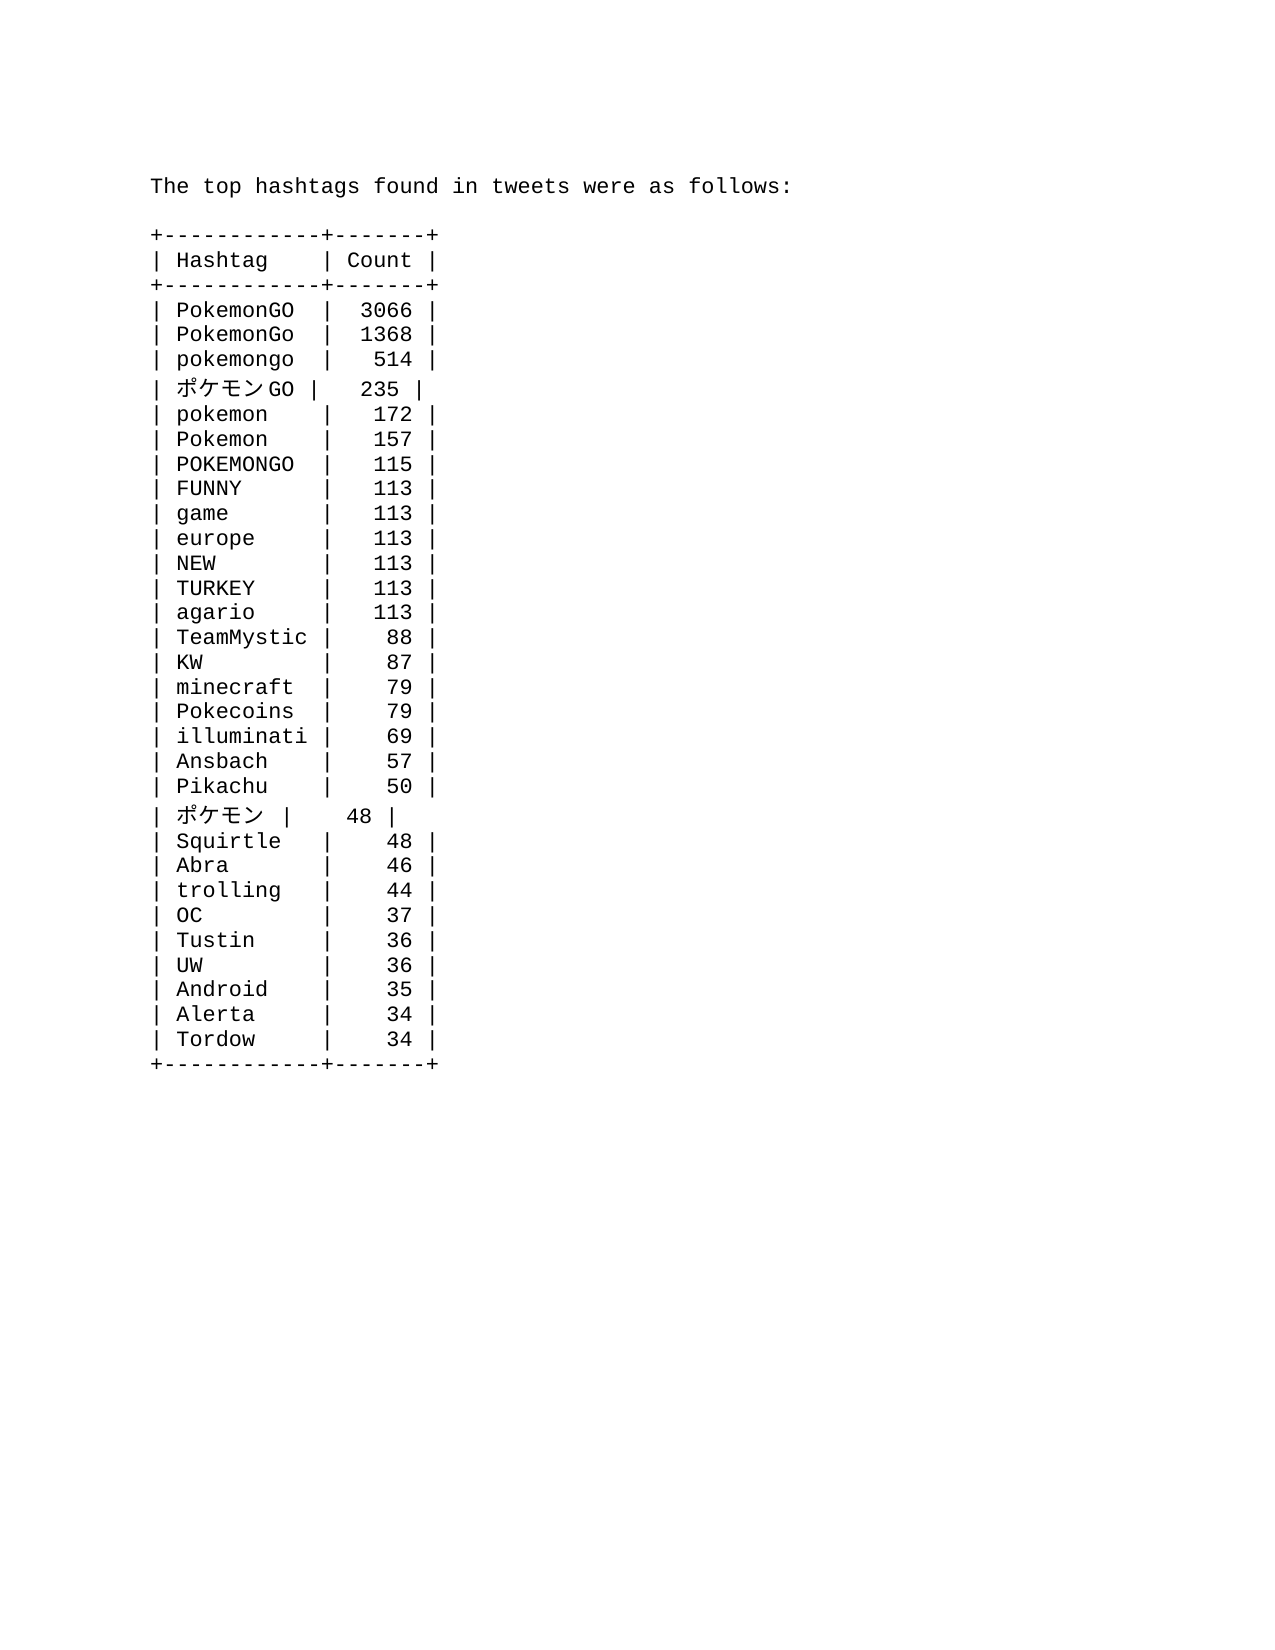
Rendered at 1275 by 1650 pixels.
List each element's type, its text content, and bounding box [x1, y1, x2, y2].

text | NEW | 113 | [150, 552, 1125, 577]
text | KW | 87 | [150, 651, 1125, 676]
text +------------+-------+ [150, 1053, 1125, 1078]
text | Tustin | 36 | [150, 929, 1125, 954]
text | minecraft | 79 | [150, 676, 1125, 701]
text | POKEMONGO | 115 | [150, 453, 1125, 477]
text | Tordow | 34 | [150, 1028, 1125, 1053]
text | Hashtag | Count | [150, 249, 1125, 274]
text | Pokemon | 157 | [150, 428, 1125, 453]
text | TURKEY | 113 | [150, 577, 1125, 601]
text | Pikachu | 50 | [150, 775, 1125, 800]
text | trolling | 44 | [150, 879, 1125, 904]
text | pokemongo | 514 | [150, 348, 1125, 373]
text | europe | 113 | [150, 527, 1125, 552]
text | pokemon | 172 | [150, 403, 1125, 428]
text | ポケモン | 48 | [150, 800, 1125, 830]
text | TeamMystic | 88 | [150, 626, 1125, 651]
text | game | 113 | [150, 502, 1125, 527]
text | Android | 35 | [150, 978, 1125, 1003]
text | Ansbach | 57 | [150, 750, 1125, 775]
text | agario | 113 | [150, 601, 1125, 626]
text +------------+-------+ [150, 224, 1125, 249]
text | Pokecoins | 79 | [150, 701, 1125, 725]
text | FUNNY | 113 | [150, 477, 1125, 502]
text The top hashtags found in tweets were as follows: [150, 175, 1125, 199]
text | Alerta | 34 | [150, 1003, 1125, 1028]
text | PokemonGO | 3066 | [150, 299, 1125, 323]
text | OC | 37 | [150, 904, 1125, 929]
text | ポケモンGO | 235 | [150, 373, 1125, 403]
text | illuminati | 69 | [150, 725, 1125, 750]
text | UW | 36 | [150, 954, 1125, 978]
text +------------+-------+ [150, 274, 1125, 299]
text | PokemonGo | 1368 | [150, 323, 1125, 348]
text | Squirtle | 48 | [150, 830, 1125, 854]
text | Abra | 46 | [150, 854, 1125, 879]
